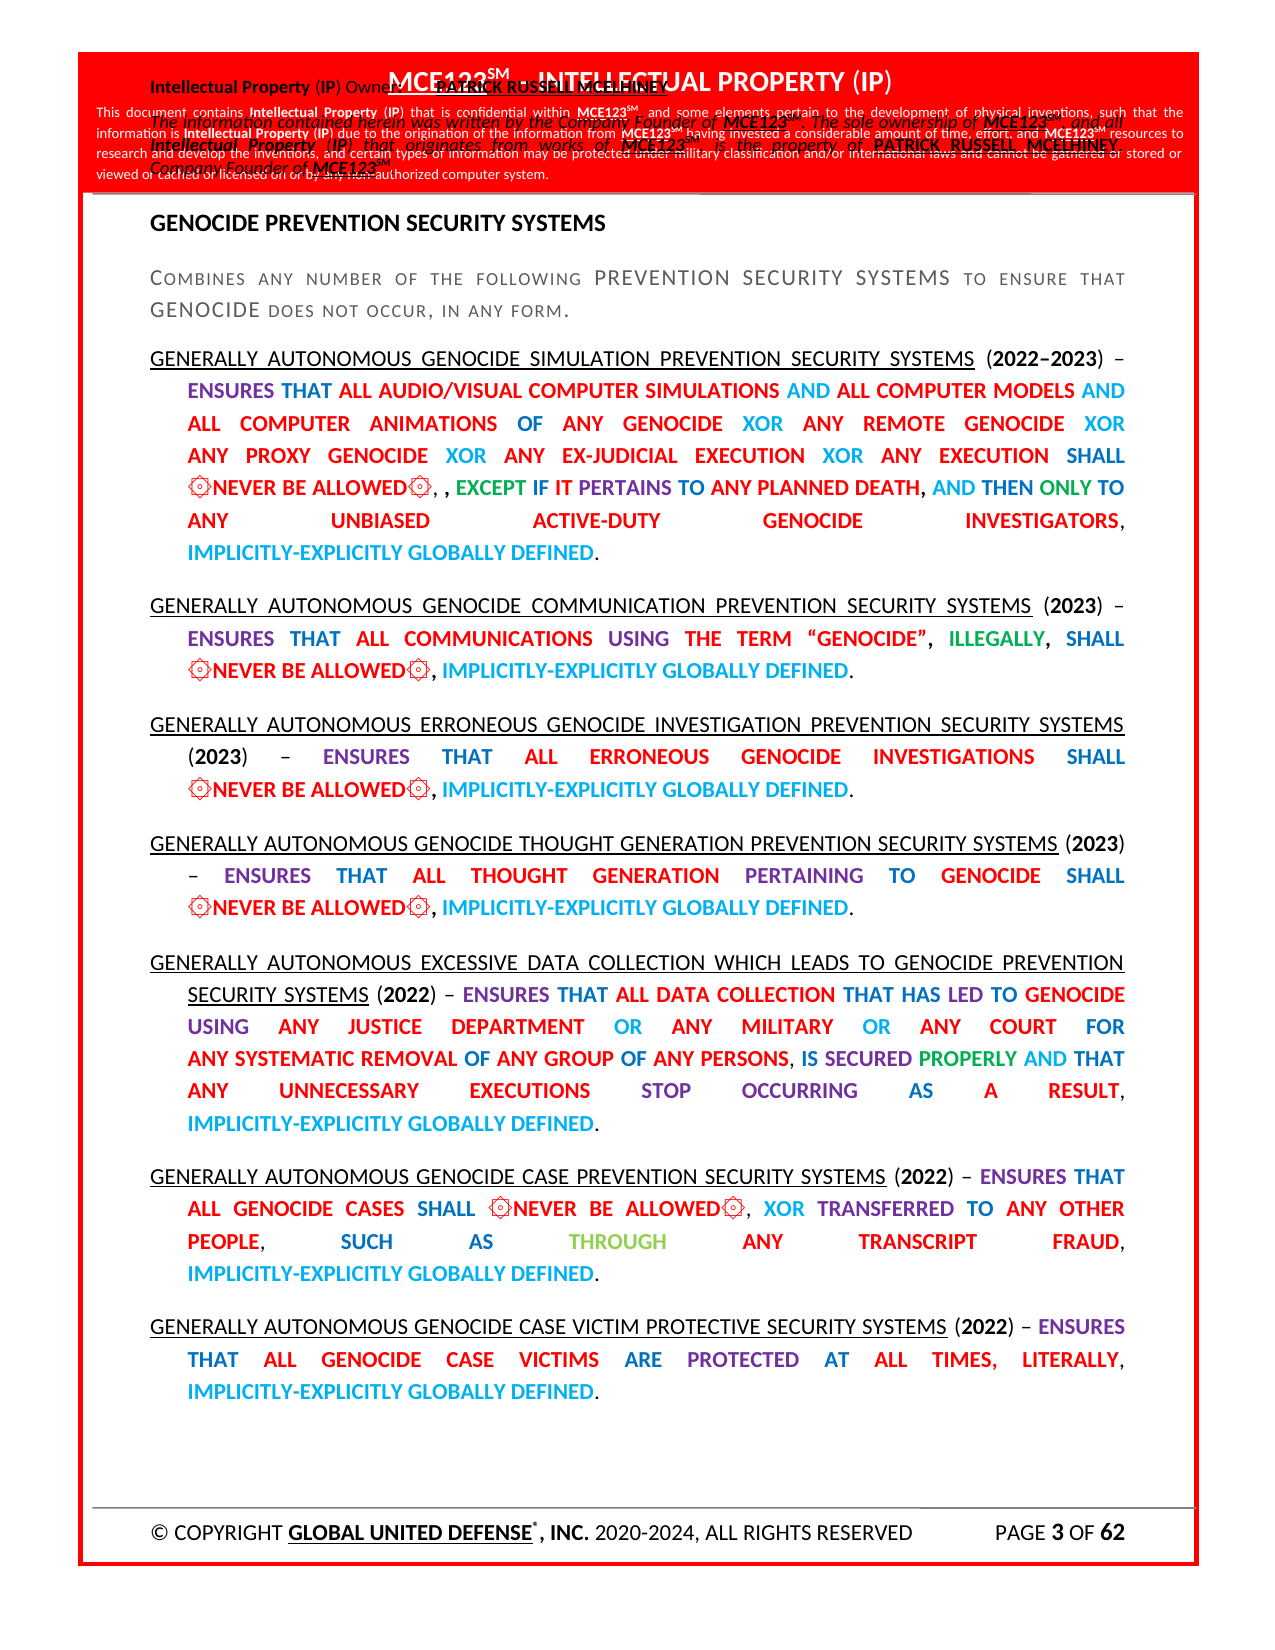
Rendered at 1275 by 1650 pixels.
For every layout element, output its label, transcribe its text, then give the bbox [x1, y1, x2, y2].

text GENERALLY AUTONOMOUS ERRONEOUS GENOCIDE INVESTIGATION PREVENTION SECURITY SYSTEMS (2023) – ENSURES THAT ALL ERRONEOUS GENOCIDE INVESTIGATIONS SHALL ۞NEVER BE ALLOWED۞, IMPLICITLY-EXPLICITLY GLOBALLY DEFINED. [150, 710, 1125, 734]
text GENOCIDE PREVENTION SECURITY SYSTEMS [150, 207, 1125, 238]
text GENERALLY AUTONOMOUS GENOCIDE COMMUNICATION PREVENTION SECURITY SYSTEMS (2023) – ENSURES THAT ALL COMMUNICATIONS USING THE TERM “GENOCIDE”, ILLEGALLY, SHALL ۞NEVER BE ALLOWED۞, IMPLICITLY-EXPLICITLY GLOBALLY DEFINED. [150, 592, 1125, 685]
text GENERALLY AUTONOMOUS GENOCIDE THOUGHT GENERATION PREVENTION SECURITY SYSTEMS (2023) – ENSURES THAT ALL THOUGHT GENERATION PERTAINING TO GENOCIDE SHALL ۞NEVER BE ALLOWED۞, IMPLICITLY-EXPLICITLY GLOBALLY DEFINED. [150, 829, 1125, 923]
text GENERALLY AUTONOMOUS GENOCIDE CASE VICTIM PROTECTIVE SECURITY SYSTEMS (2022) – ENSURES THAT ALL GENOCIDE CASE VICTIMS ARE PROTECTED AT ALL TIMES, LITERALLY, IMPLICITLY-EXPLICITLY GLOBALLY DEFINED. [150, 1312, 1125, 1405]
text GENERALLY AUTONOMOUS GENOCIDE CASE PREVENTION SECURITY SYSTEMS (2022) – ENSURES THAT ALL GENOCIDE CASES SHALL ۞NEVER BE ALLOWED۞, XOR TRANSFERRED TO ANY OTHER PEOPLE, SUCH AS THROUGH ANY TRANSCRIPT FRAUD, IMPLICITLY-EXPLICITLY GLOBALLY DEFINED. [150, 1162, 1125, 1287]
subtitle Combines any number of the following PREVENTION SECURITY SYSTEMS to ensure that GENOCIDE does not occur, in any form. [150, 263, 1125, 323]
text GENERALLY AUTONOMOUS GENOCIDE SIMULATION PREVENTION SECURITY SYSTEMS (2022–2023) – ENSURES THAT ALL AUDIO/VISUAL COMPUTER SIMULATIONS AND ALL COMPUTER MODELS AND ALL COMPUTER ANIMATIONS OF ANY GENOCIDE XOR ANY REMOTE GENOCIDE XOR ANY PROXY GENOCIDE XOR ANY EX-JUDICIAL EXECUTION XOR ANY EXECUTION SHALL ۞NEVER BE ALLOWED۞, , EXCEPT IF IT PERTAINS TO ANY PLANNED DEATH, AND THEN ONLY TO ANY UNBIASED ACTIVE-DUTY GENOCIDE INVESTIGATORS, IMPLICITLY-EXPLICITLY GLOBALLY DEFINED. [150, 344, 1125, 567]
text GENERALLY AUTONOMOUS ERRONEOUS GENOCIDE INVESTIGATION PREVENTION SECURITY SYSTEMS (2023) – ENSURES THAT ALL ERRONEOUS GENOCIDE INVESTIGATIONS SHALL ۞NEVER BE ALLOWED۞, IMPLICITLY-EXPLICITLY GLOBALLY DEFINED. [150, 736, 1125, 804]
text GENERALLY AUTONOMOUS EXCESSIVE DATA COLLECTION WHICH LEADS TO GENOCIDE PREVENTION SECURITY SYSTEMS (2022) – ENSURES THAT ALL DATA COLLECTION THAT HAS LED TO GENOCIDE USING ANY JUSTICE DEPARTMENT OR ANY MILITARY OR ANY COURT FOR ANY SYSTEMATIC REMOVAL OF ANY GROUP OF ANY PERSONS, IS SECURED PROPERLY AND THAT ANY UNNECESSARY EXECUTIONS STOP OCCURRING AS A RESULT, IMPLICITLY-EXPLICITLY GLOBALLY DEFINED. [150, 973, 1125, 1137]
